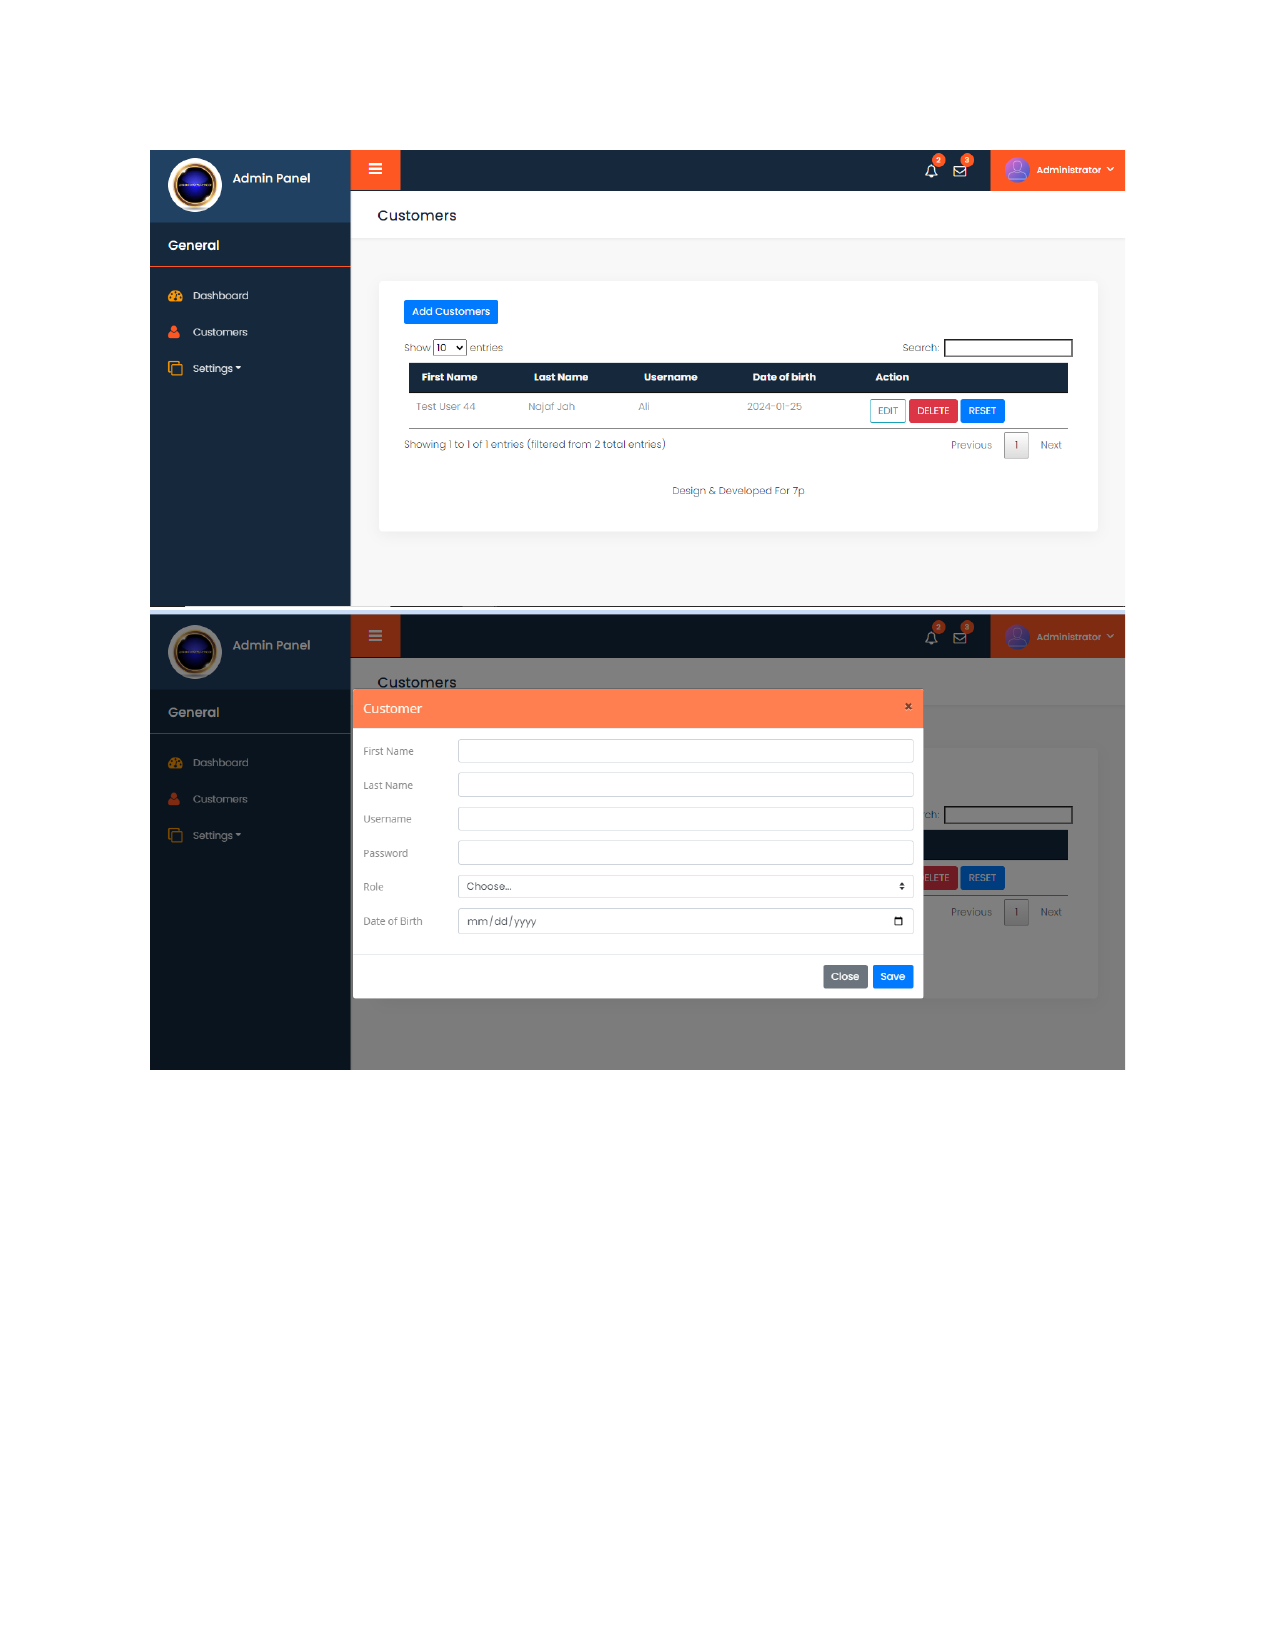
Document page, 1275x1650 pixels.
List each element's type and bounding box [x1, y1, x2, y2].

picture [150, 610, 1125, 1070]
picture [150, 150, 1125, 607]
